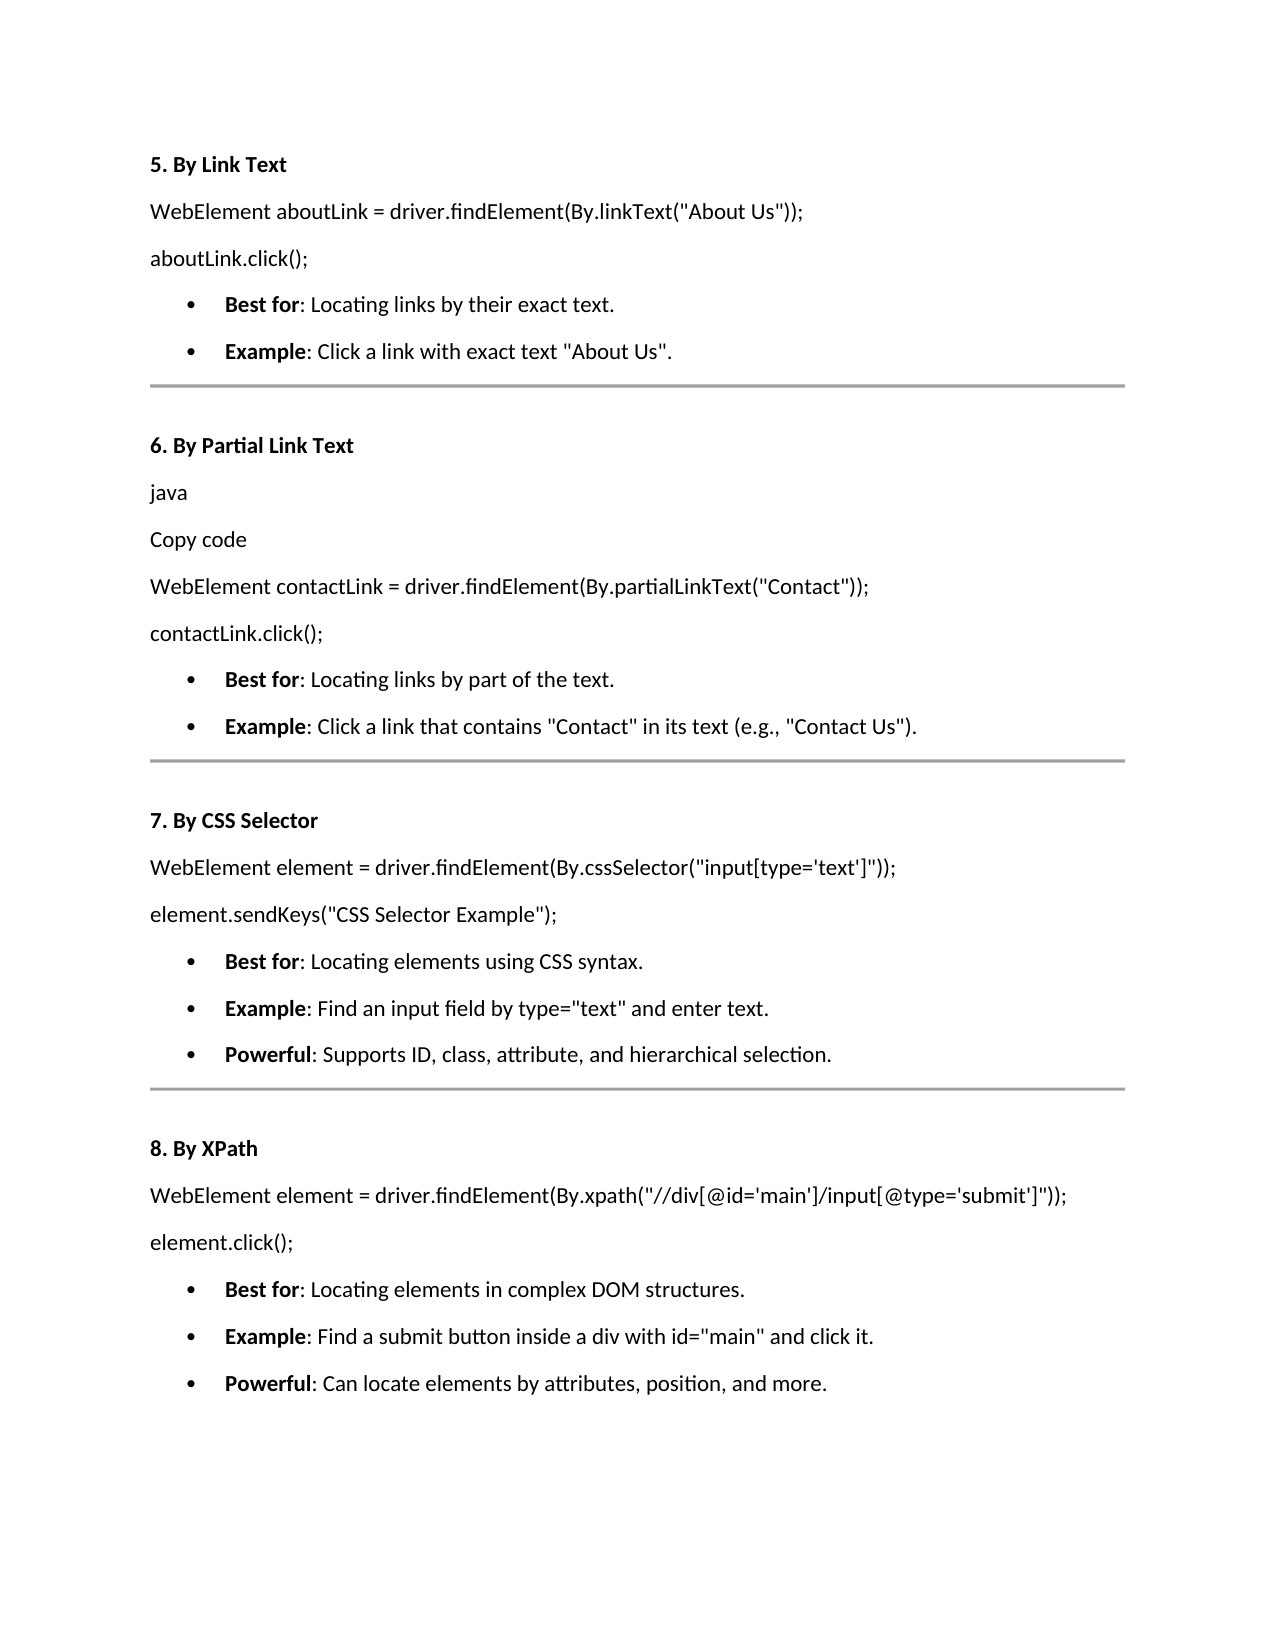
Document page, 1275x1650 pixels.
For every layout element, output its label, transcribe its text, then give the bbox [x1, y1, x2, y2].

list Best for: Locating links by their exact text. [187, 291, 1125, 319]
text aboutLink.click(); [150, 244, 1125, 272]
list Example: Click a link with exact text "About Us". [187, 337, 1125, 366]
text element.click(); [150, 1228, 1125, 1256]
text 7. By CSS Selector [150, 806, 1125, 834]
text WebElement element = driver.findElement(By.xpath("//div[@id='main']/input[@type='submit']")); [150, 1181, 1125, 1209]
text java [150, 478, 1125, 506]
text contactLink.click(); [150, 619, 1125, 647]
list Best for: Locating elements in complex DOM structures. [187, 1275, 1125, 1303]
list Example: Click a link that contains "Contact" in its text (e.g., "Contact Us"). [187, 712, 1125, 741]
text 5. By Link Text [150, 150, 1125, 178]
list Best for: Locating elements using CSS syntax. [187, 947, 1125, 975]
text 6. By Partial Link Text [150, 431, 1125, 459]
text element.sendKeys("CSS Selector Example"); [150, 900, 1125, 928]
list Powerful: Supports ID, class, attribute, and hierarchical selection. [187, 1041, 1125, 1069]
list Best for: Locating links by part of the text. [187, 666, 1125, 694]
text 8. By XPath [150, 1134, 1125, 1162]
list Example: Find an input field by type="text" and enter text. [187, 994, 1125, 1022]
list Powerful: Can locate elements by attributes, position, and more. [187, 1369, 1125, 1397]
text Copy code [150, 525, 1125, 553]
list Example: Find a submit button inside a div with id="main" and click it. [187, 1322, 1125, 1350]
text WebElement aboutLink = driver.findElement(By.linkText("About Us")); [150, 197, 1125, 225]
text WebElement element = driver.findElement(By.cssSelector("input[type='text']")); [150, 853, 1125, 881]
text WebElement contactLink = driver.findElement(By.partialLinkText("Contact")); [150, 572, 1125, 600]
